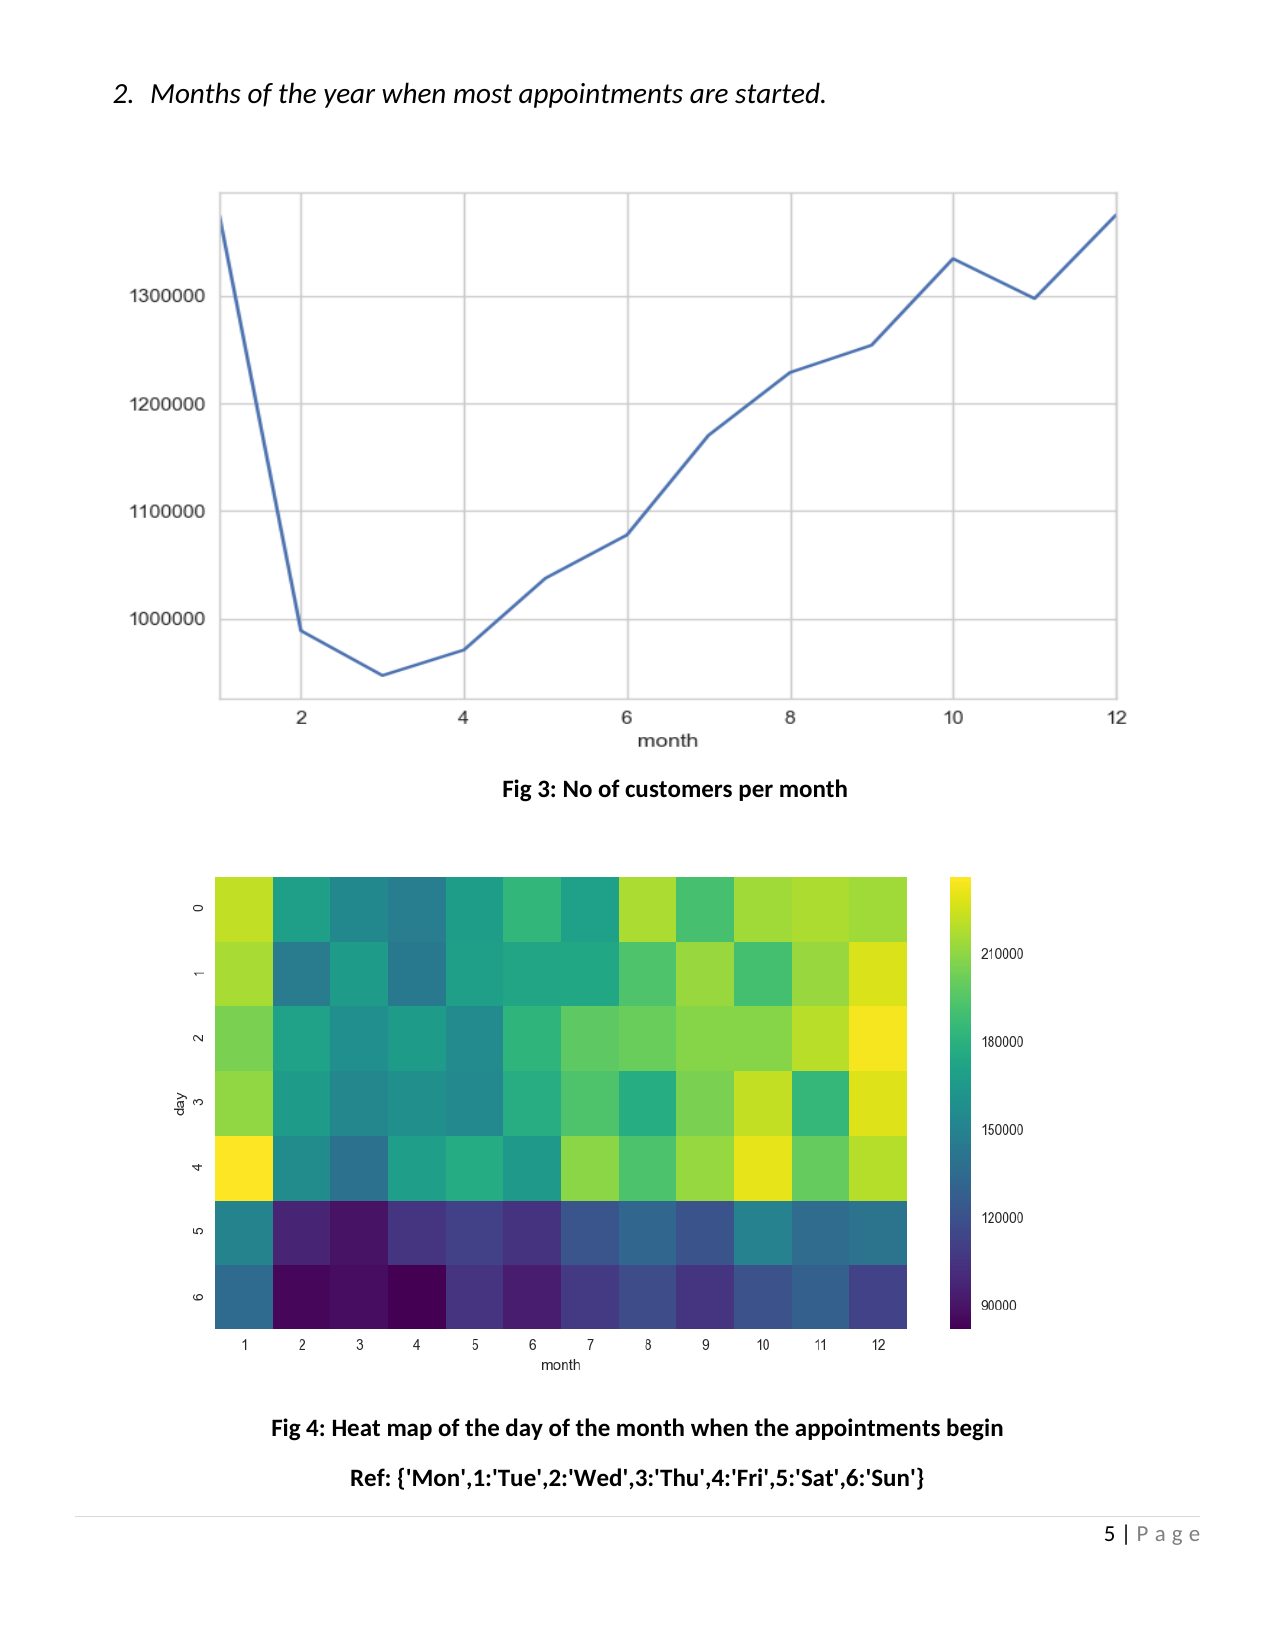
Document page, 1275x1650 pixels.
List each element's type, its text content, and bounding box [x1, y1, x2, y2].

list Fig 3: No of customers per month [150, 773, 1200, 804]
picture [75, 113, 1232, 771]
text Fig 4: Heat map of the day of the month when the appointments begin [75, 1412, 1200, 1443]
text Ref: {'Mon',1:'Tue',2:'Wed',3:'Thu',4:'Fri',5:'Sat',6:'Sun'} [75, 1462, 1200, 1492]
picture [75, 806, 1191, 1394]
list Months of the year when most appointments are started. [112, 75, 1200, 111]
